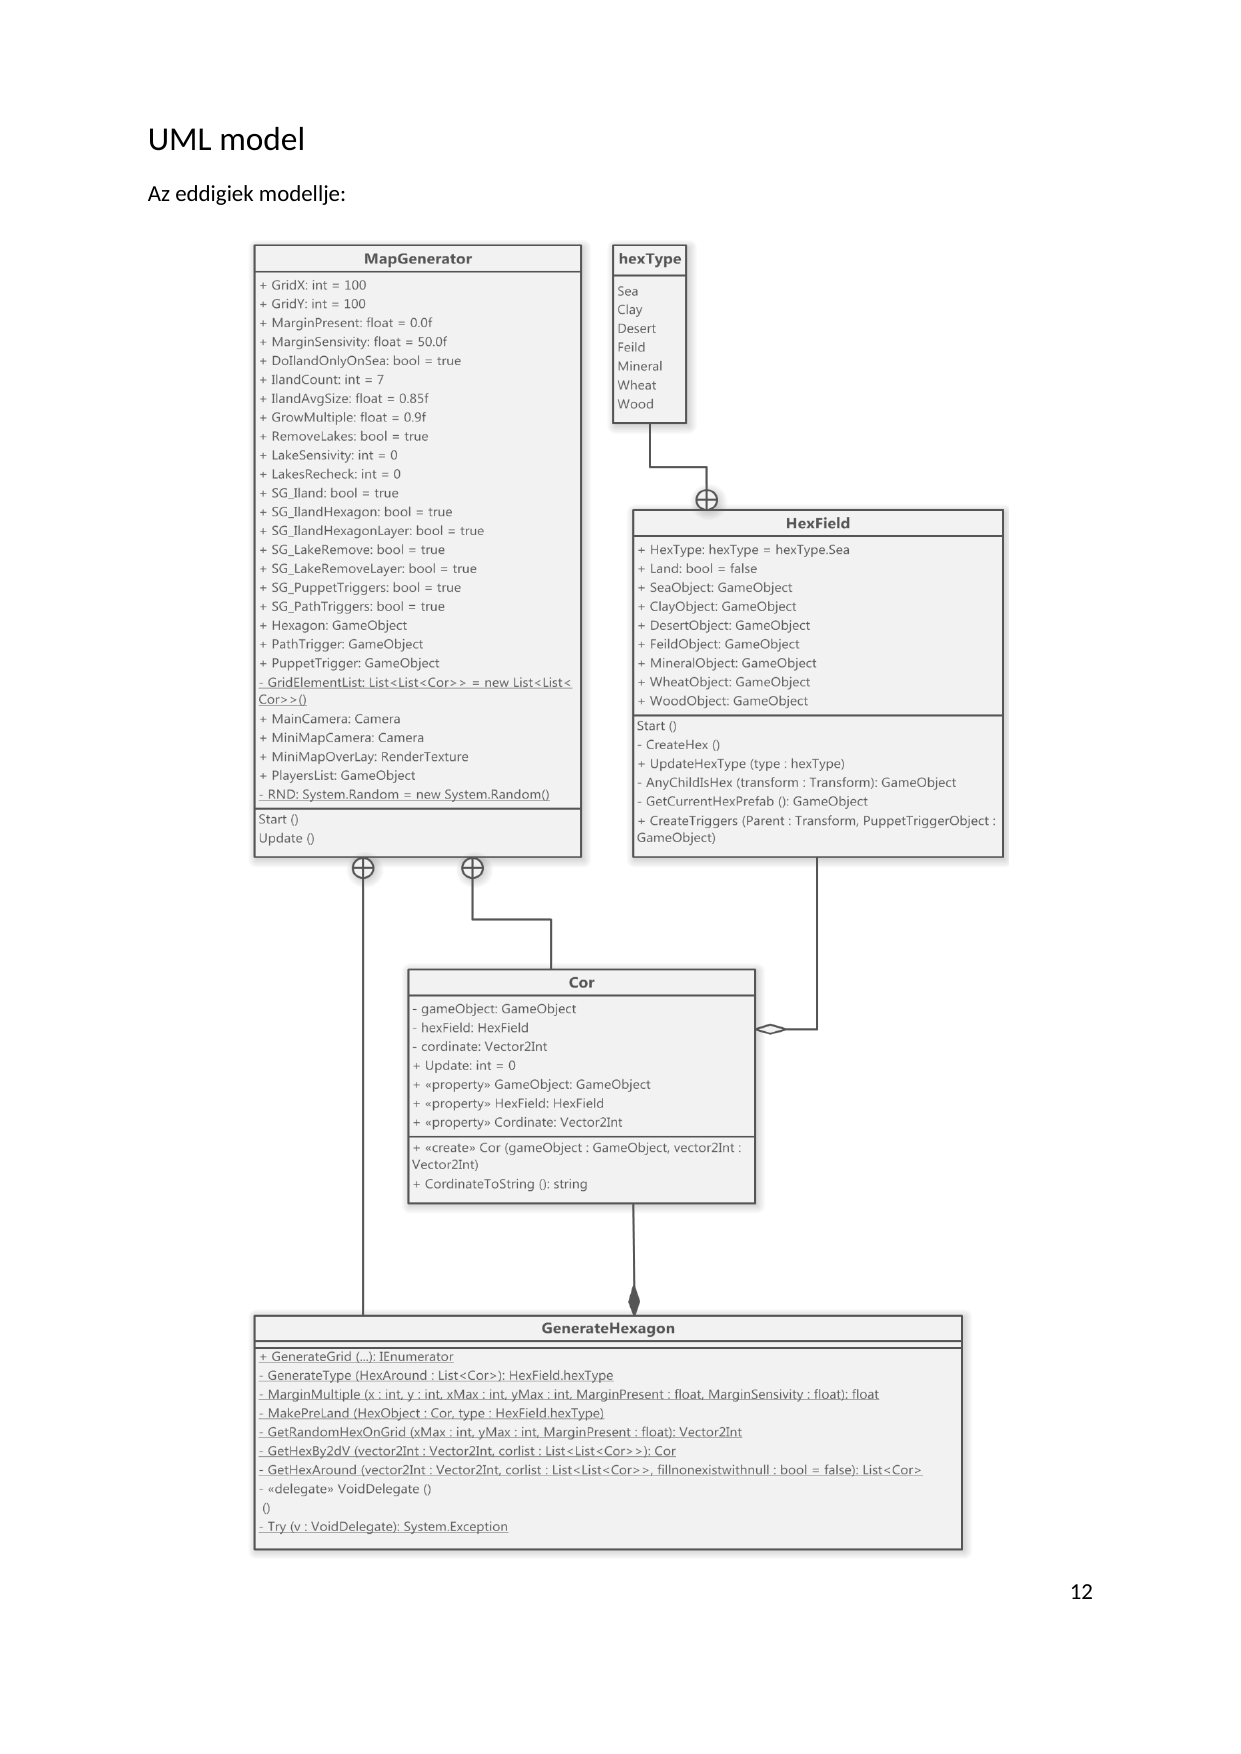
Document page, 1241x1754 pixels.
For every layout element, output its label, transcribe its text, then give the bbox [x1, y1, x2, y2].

picture [243, 231, 1008, 1558]
text UML model [148, 118, 1093, 159]
text Az eddigiek modellje: [148, 179, 1093, 207]
